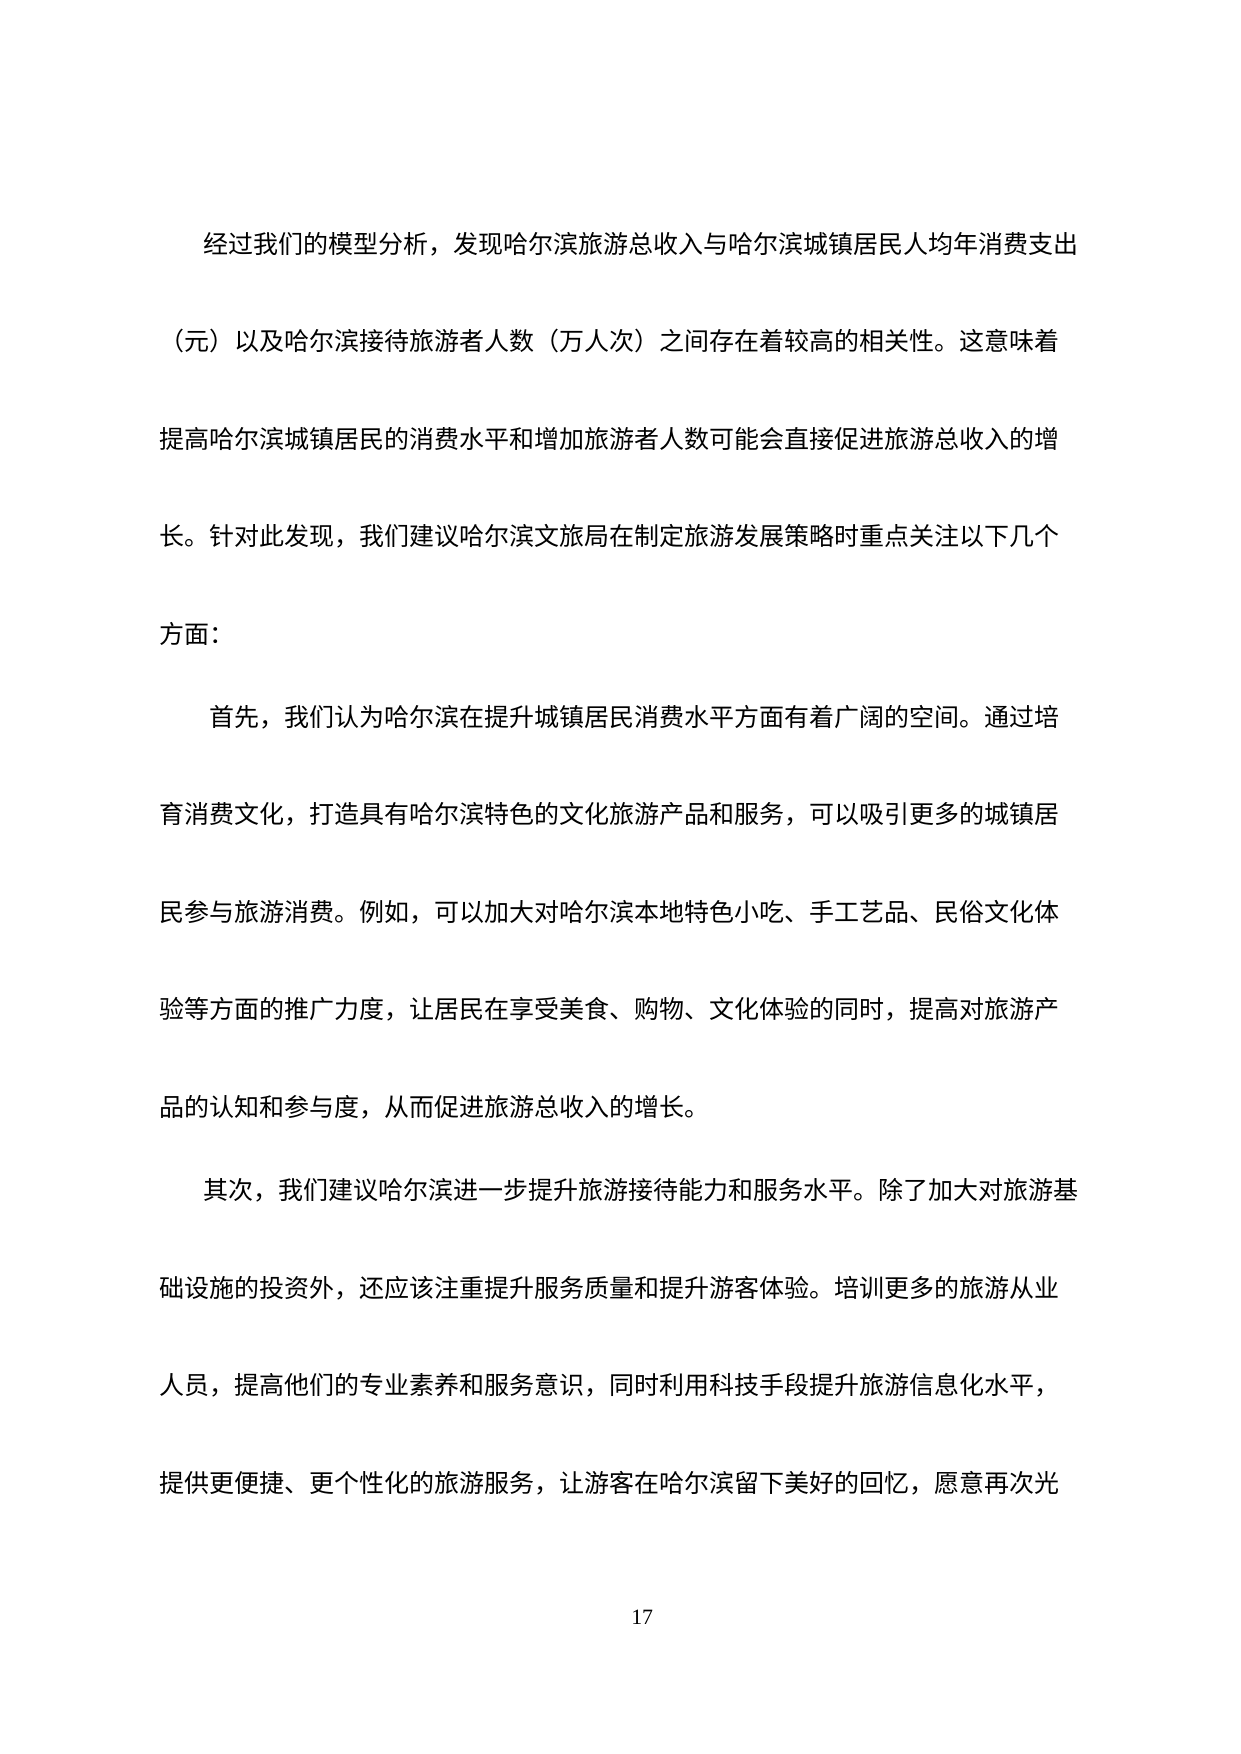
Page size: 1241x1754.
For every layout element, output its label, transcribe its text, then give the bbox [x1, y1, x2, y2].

text 首先，我们认为哈尔滨在提升城镇居民消费水平方面有着广阔的空间。通过培育消费文化，打造具有哈尔滨特色的文化旅游产品和服务，可以吸引更多的城镇居民参与旅游消费。例如，可以加大对哈尔滨本地特色小吃、手工艺品、民俗文化体验等方面的推广力度，让居民在享受美食、购物、文化体验的同时，提高对旅游产品的认知和参与度，从而促进旅游总收入的增长。 [159, 683, 1081, 1138]
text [159, 1156, 1081, 1514]
text 经过我们的模型分析，发现哈尔滨旅游总收入与哈尔滨城镇居民人均年消费支出（元）以及哈尔滨接待旅游者人数（万人次）之间存在着较高的相关性。这意味着提高哈尔滨城镇居民的消费水平和增加旅游者人数可能会直接促进旅游总收入的增长。针对此发现，我们建议哈尔滨文旅局在制定旅游发展策略时重点关注以下几个方面： [159, 210, 1081, 665]
